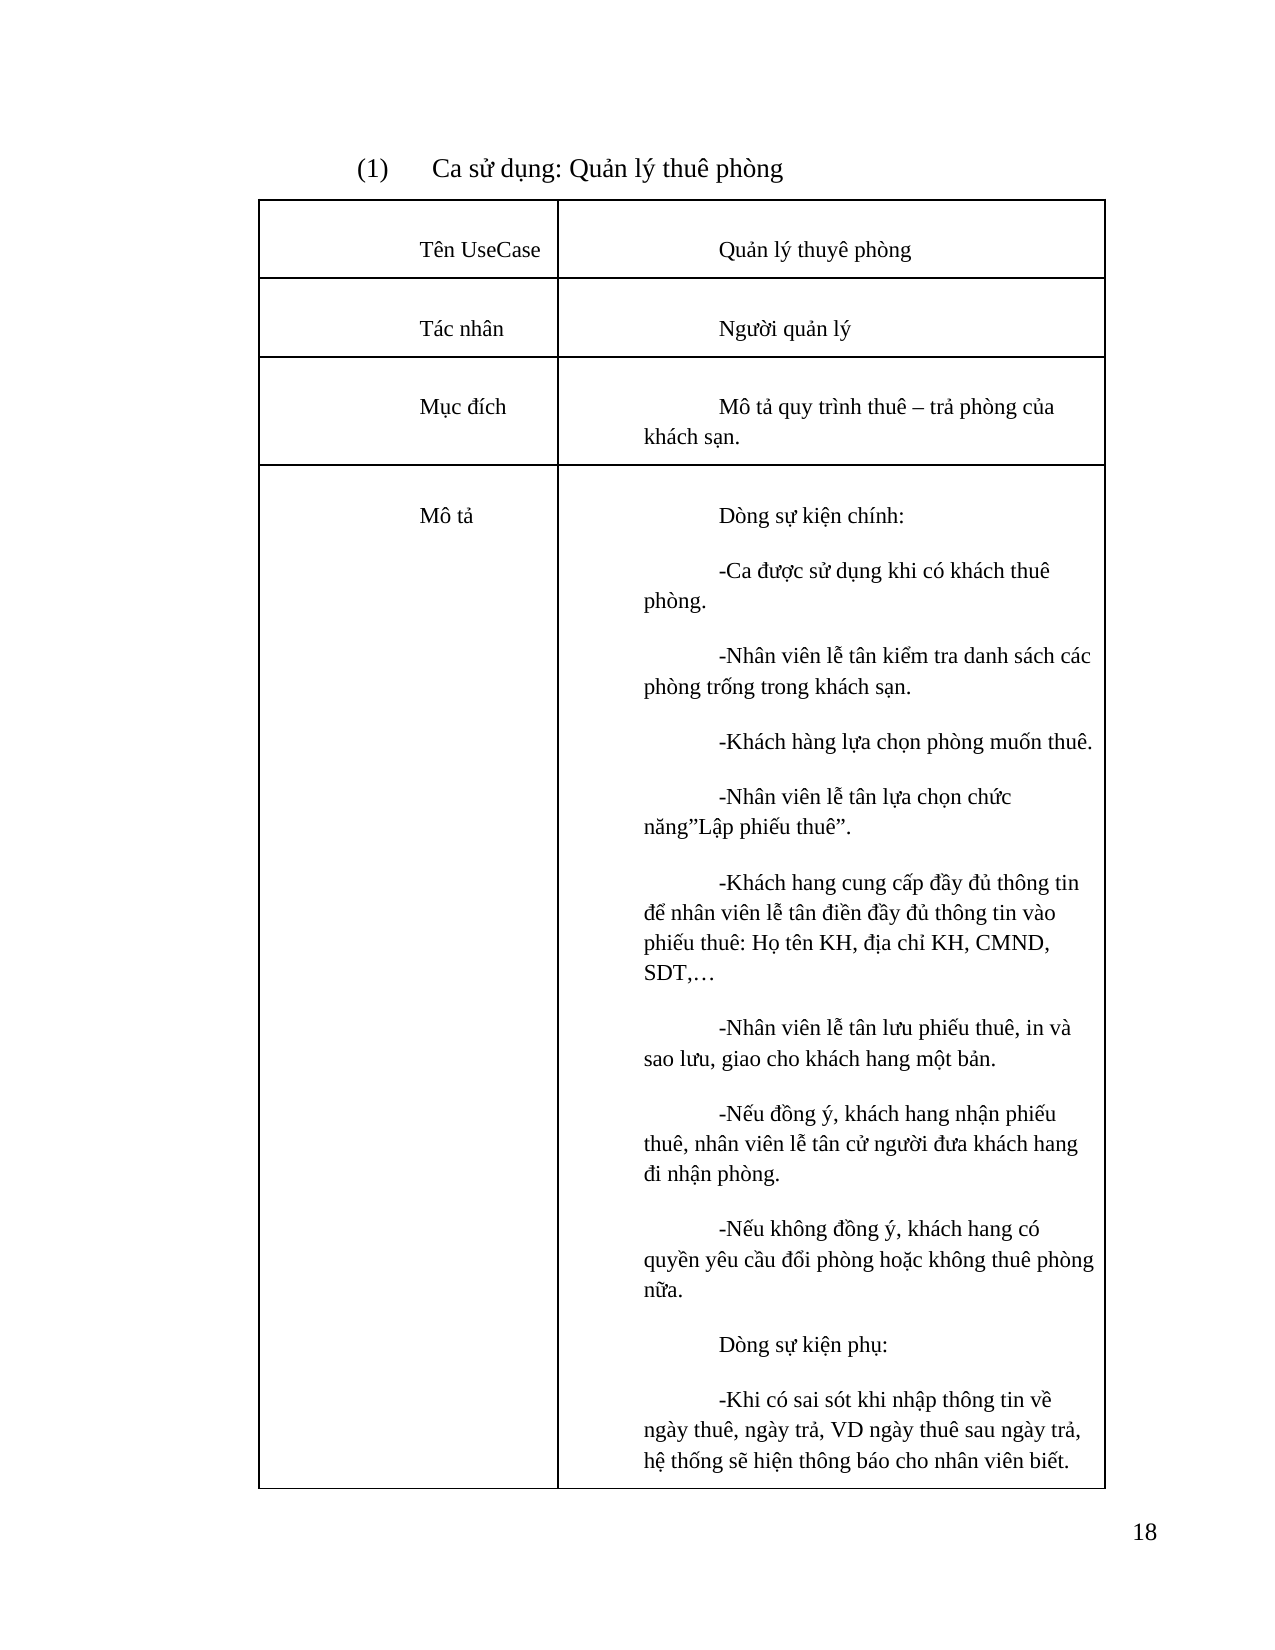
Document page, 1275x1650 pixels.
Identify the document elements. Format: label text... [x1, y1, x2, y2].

table_cell Mục đích [260, 358, 557, 464]
table_cell Người quản lý [559, 279, 1104, 356]
subtitle Ca sử dụng: Quản lý thuê phòng [357, 152, 1157, 183]
table_cell Tác nhân [260, 279, 557, 356]
table_cell Mô tả quy trình thuê – trả phòng của khách sạn. [559, 358, 1104, 464]
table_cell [559, 466, 1104, 1488]
table_header Tên UseCase [260, 201, 557, 277]
table_header Quản lý thuyê phòng [559, 201, 1104, 277]
table_cell Mô tả [260, 466, 557, 1488]
